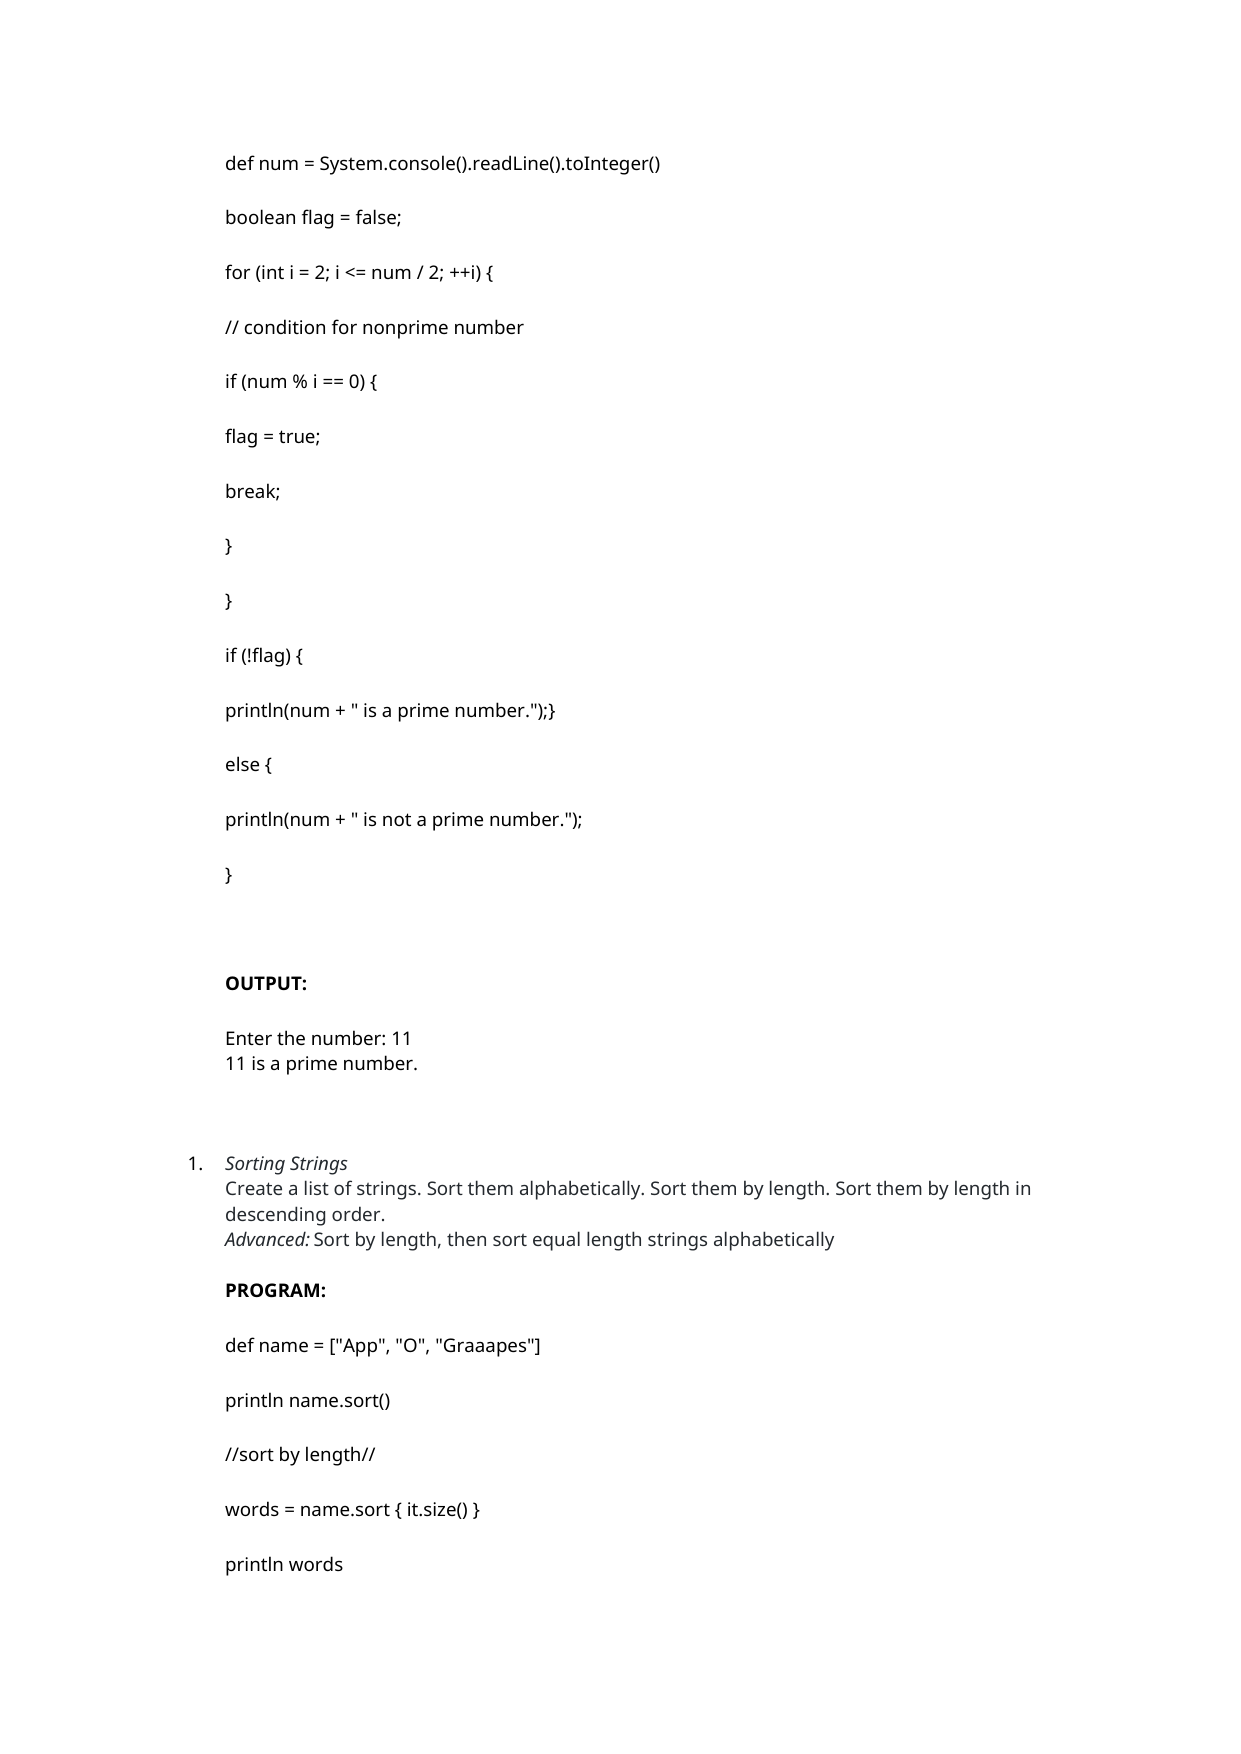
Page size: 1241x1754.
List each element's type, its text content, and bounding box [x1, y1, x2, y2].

list Sorting Strings [187, 1150, 1090, 1176]
text println(num + " is not a prime number."); [225, 806, 1090, 832]
text boolean flag = false; [225, 205, 1090, 230]
text } [225, 587, 1090, 613]
text //sort by length// [225, 1442, 1090, 1467]
text for (int i = 2; i <= num / 2; ++i) { [225, 259, 1090, 285]
text OUTPUT: [225, 970, 1090, 996]
text def num = System.console().readLine().toInteger() [225, 150, 1090, 176]
text println words [225, 1551, 1090, 1577]
text if (num % i == 0) { [225, 369, 1090, 394]
text } [225, 533, 1090, 558]
text if (!flag) { [225, 642, 1090, 668]
text words = name.sort { it.size() } [225, 1496, 1090, 1522]
text else { [225, 752, 1090, 777]
text } [225, 861, 1090, 886]
text println(num + " is a prime number.");} [225, 697, 1090, 722]
text PROGRAM: [225, 1278, 1090, 1303]
text break; [225, 478, 1090, 504]
text Create a list of strings. Sort them alphabetically. Sort them by length. Sort them by length in descending order. [225, 1176, 1090, 1227]
text Enter the number: 11 [225, 1025, 1090, 1051]
text 11 is a prime number. [225, 1051, 1090, 1076]
text Advanced: Sort by length, then sort equal length strings alphabetically [225, 1227, 1090, 1252]
text flag = true; [225, 423, 1090, 449]
text println name.sort() [225, 1387, 1090, 1412]
text def name = ["App", "O", "Graaapes"] [225, 1332, 1090, 1358]
text // condition for nonprime number [225, 314, 1090, 339]
